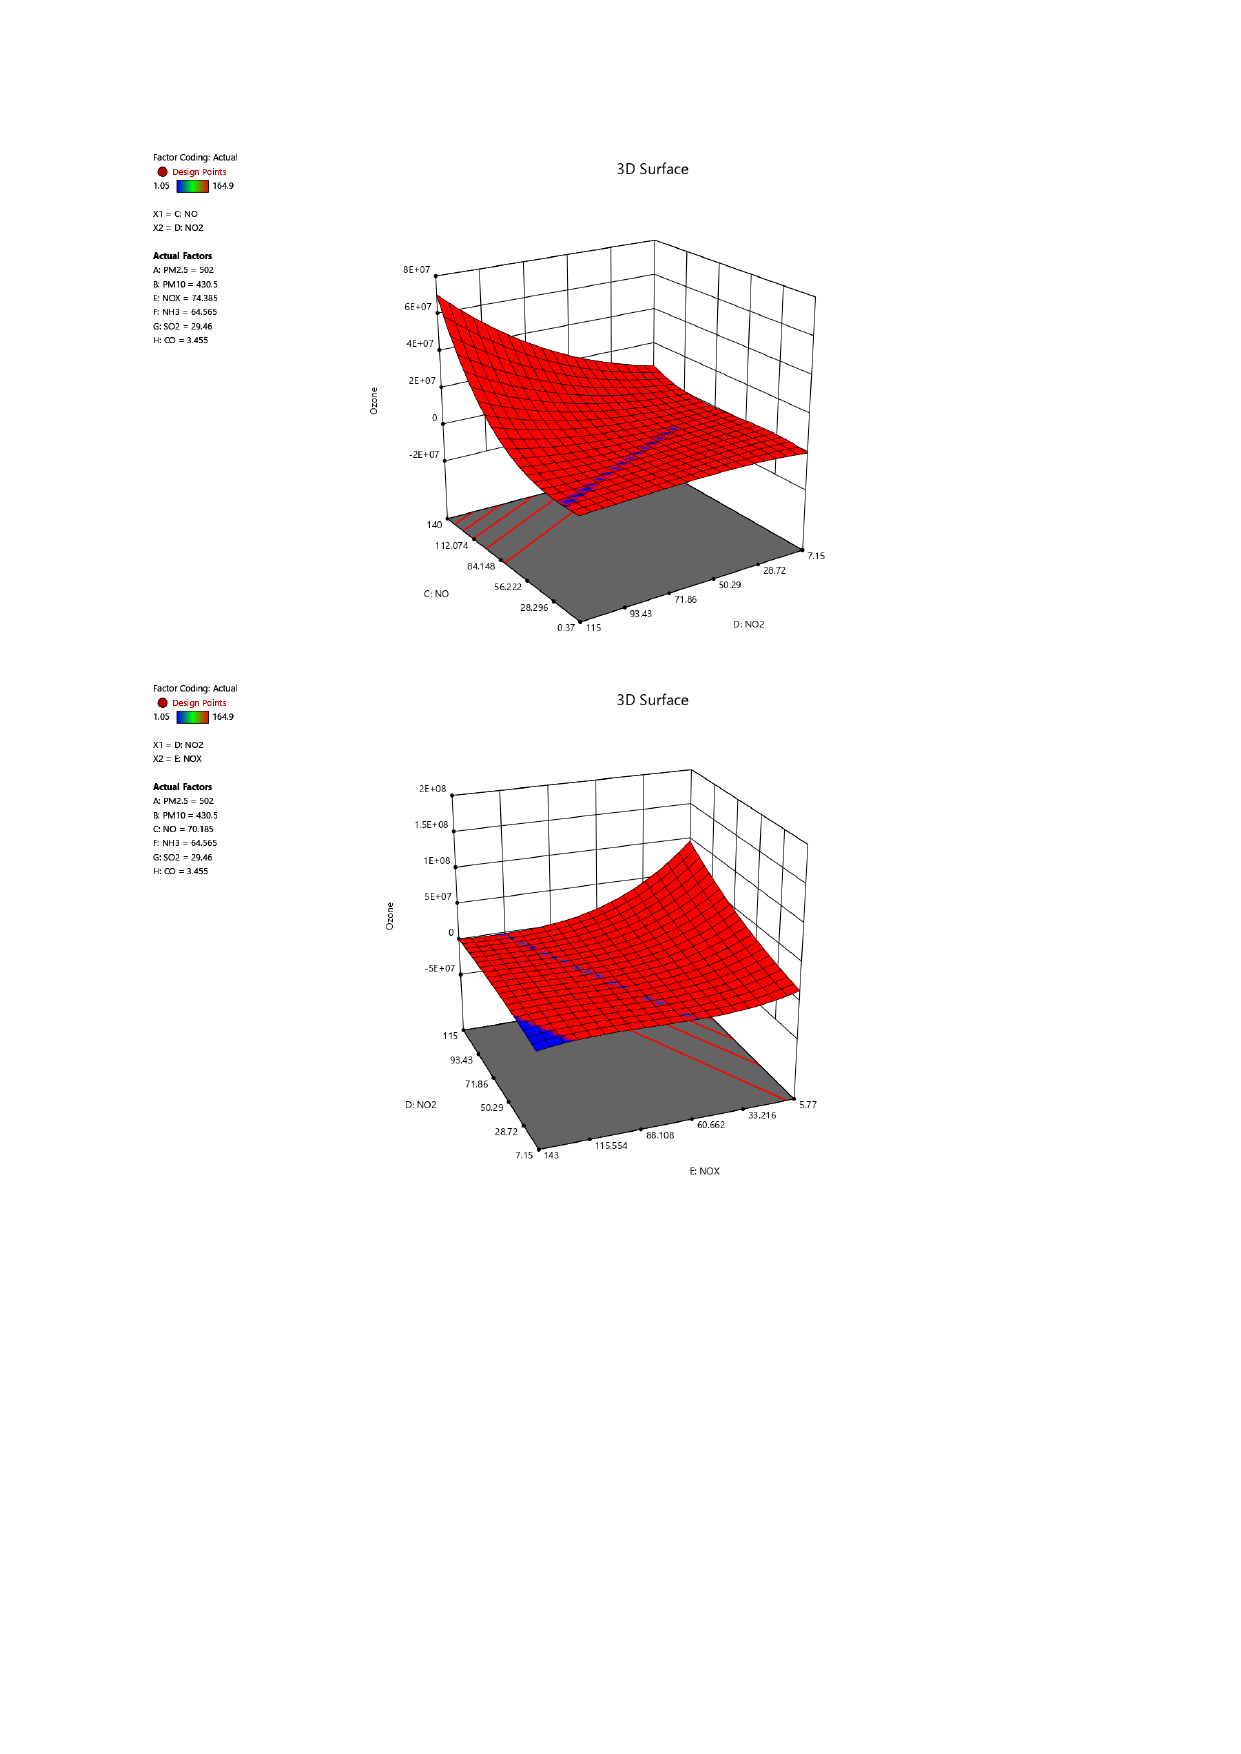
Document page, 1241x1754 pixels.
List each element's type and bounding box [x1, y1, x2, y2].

picture [150, 680, 1091, 1210]
picture [150, 150, 829, 679]
